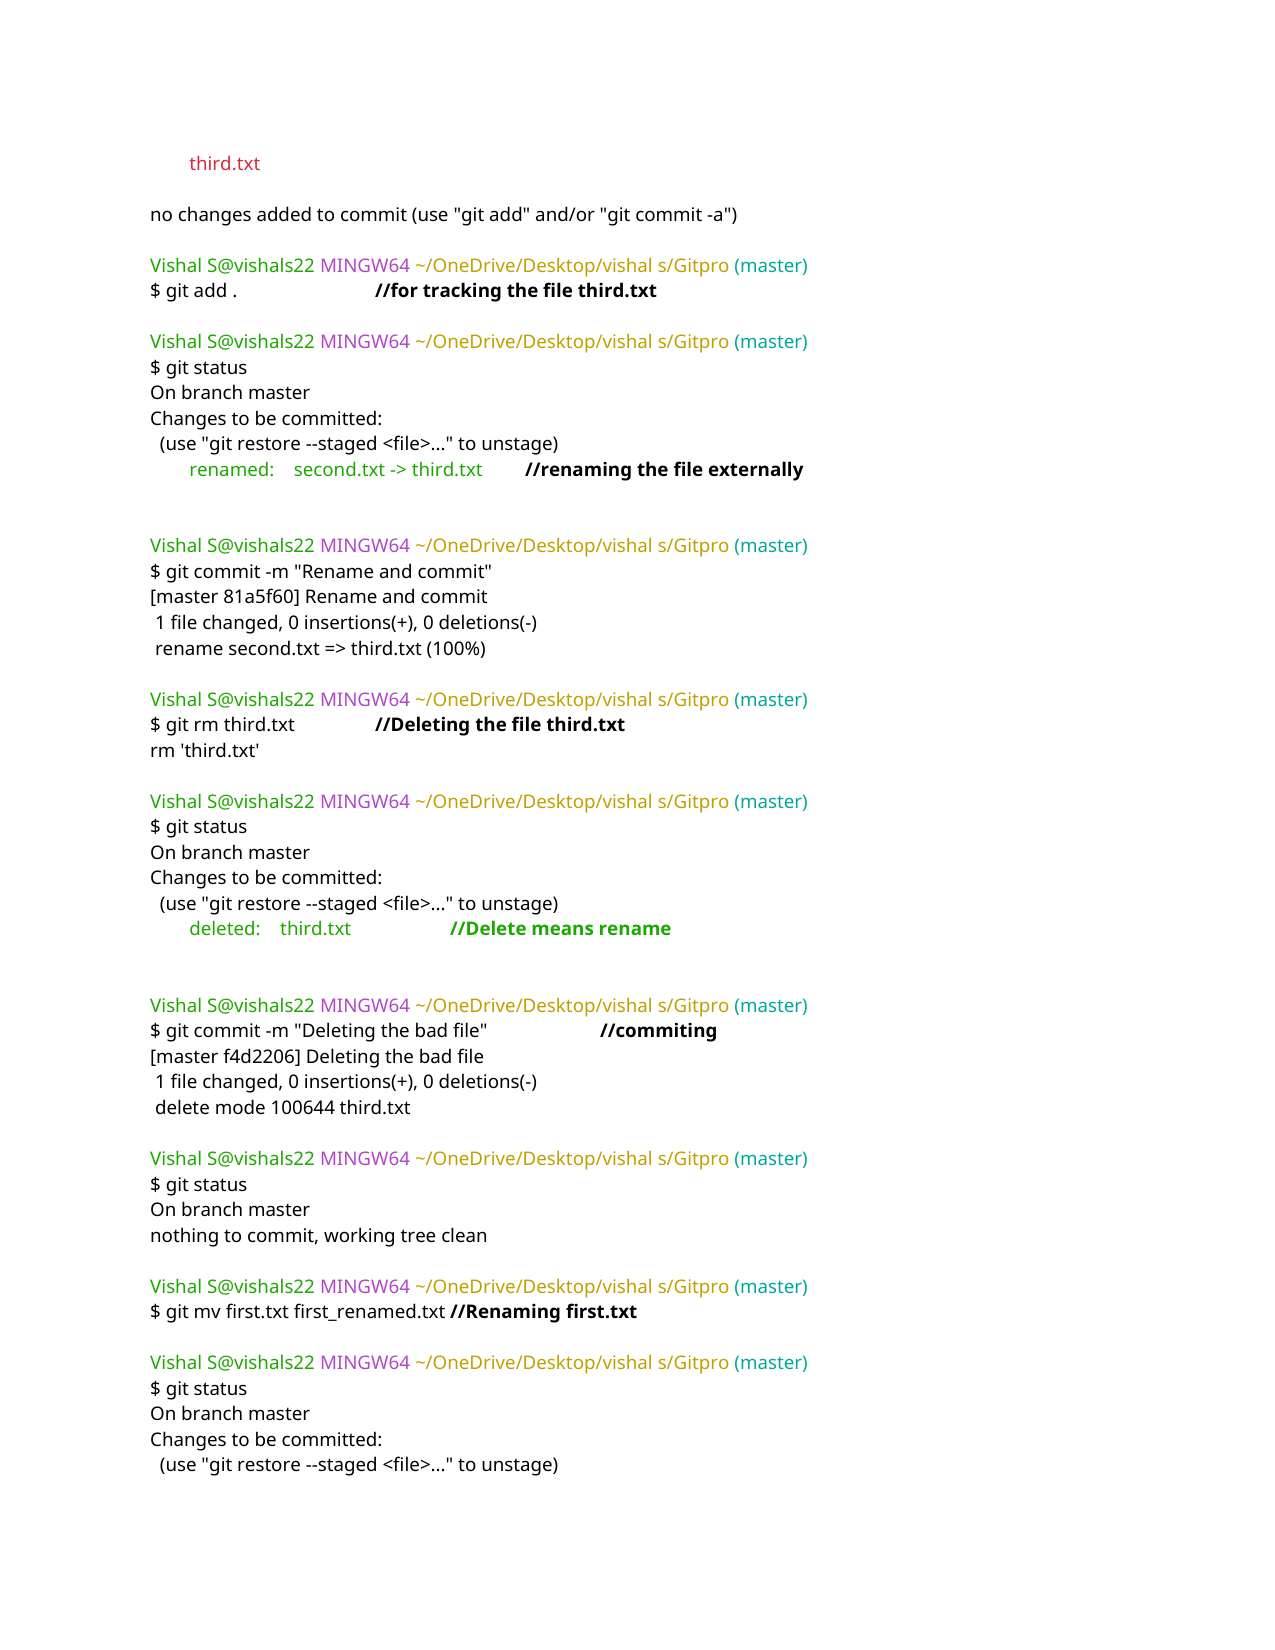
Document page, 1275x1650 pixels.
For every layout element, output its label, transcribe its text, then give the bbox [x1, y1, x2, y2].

text 1 file changed, 0 insertions(+), 0 deletions(-) [150, 1069, 1125, 1094]
text renamed: second.txt -> third.txt //renaming the file externally [150, 456, 1125, 482]
text Changes to be committed: [150, 1426, 1125, 1452]
text $ git status [150, 813, 1125, 839]
text Vishal S@vishals22 MINGW64 ~/OneDrive/Desktop/vishal s/Gitpro (master) [150, 686, 1125, 711]
text Changes to be committed: [150, 405, 1125, 431]
text no changes added to commit (use "git add" and/or "git commit -a") [150, 201, 1125, 227]
text (use "git restore --staged <file>..." to unstage) [150, 890, 1125, 916]
text [master f4d2206] Deleting the bad file [150, 1043, 1125, 1069]
text Vishal S@vishals22 MINGW64 ~/OneDrive/Desktop/vishal s/Gitpro (master) [150, 1145, 1125, 1171]
text $ git status [150, 1171, 1125, 1196]
text $ git mv first.txt first_renamed.txt //Renaming first.txt [150, 1298, 1125, 1324]
text $ git status [150, 354, 1125, 380]
text deleted: third.txt //Delete means rename [150, 916, 1125, 941]
text $ git rm third.txt //Deleting the file third.txt [150, 711, 1125, 737]
text $ git commit -m "Rename and commit" [150, 558, 1125, 584]
text Vishal S@vishals22 MINGW64 ~/OneDrive/Desktop/vishal s/Gitpro (master) [150, 1273, 1125, 1298]
text Vishal S@vishals22 MINGW64 ~/OneDrive/Desktop/vishal s/Gitpro (master) [150, 533, 1125, 558]
text $ git status [150, 1375, 1125, 1401]
text 1 file changed, 0 insertions(+), 0 deletions(-) [150, 609, 1125, 635]
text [150, 1349, 1125, 1375]
text third.txt [150, 150, 1125, 176]
text nothing to commit, working tree clean [150, 1222, 1125, 1247]
text On branch master [150, 1401, 1125, 1426]
text (use "git restore --staged <file>..." to unstage) [150, 431, 1125, 456]
text (use "git restore --staged <file>..." to unstage) [150, 1452, 1125, 1477]
text On branch master [150, 839, 1125, 864]
text On branch master [150, 1196, 1125, 1222]
text [master 81a5f60] Rename and commit [150, 584, 1125, 609]
text $ git commit -m "Deleting the bad file" //commiting [150, 1018, 1125, 1043]
text rename second.txt => third.txt (100%) [150, 635, 1125, 660]
text Vishal S@vishals22 MINGW64 ~/OneDrive/Desktop/vishal s/Gitpro (master) [150, 252, 1125, 278]
text Vishal S@vishals22 MINGW64 ~/OneDrive/Desktop/vishal s/Gitpro (master) [150, 329, 1125, 354]
text $ git add . //for tracking the file third.txt [150, 278, 1125, 303]
text Vishal S@vishals22 MINGW64 ~/OneDrive/Desktop/vishal s/Gitpro (master) [150, 992, 1125, 1018]
text Changes to be committed: [150, 864, 1125, 890]
text rm 'third.txt' [150, 737, 1125, 762]
text Vishal S@vishals22 MINGW64 ~/OneDrive/Desktop/vishal s/Gitpro (master) [150, 788, 1125, 813]
text On branch master [150, 380, 1125, 405]
text delete mode 100644 third.txt [150, 1094, 1125, 1120]
